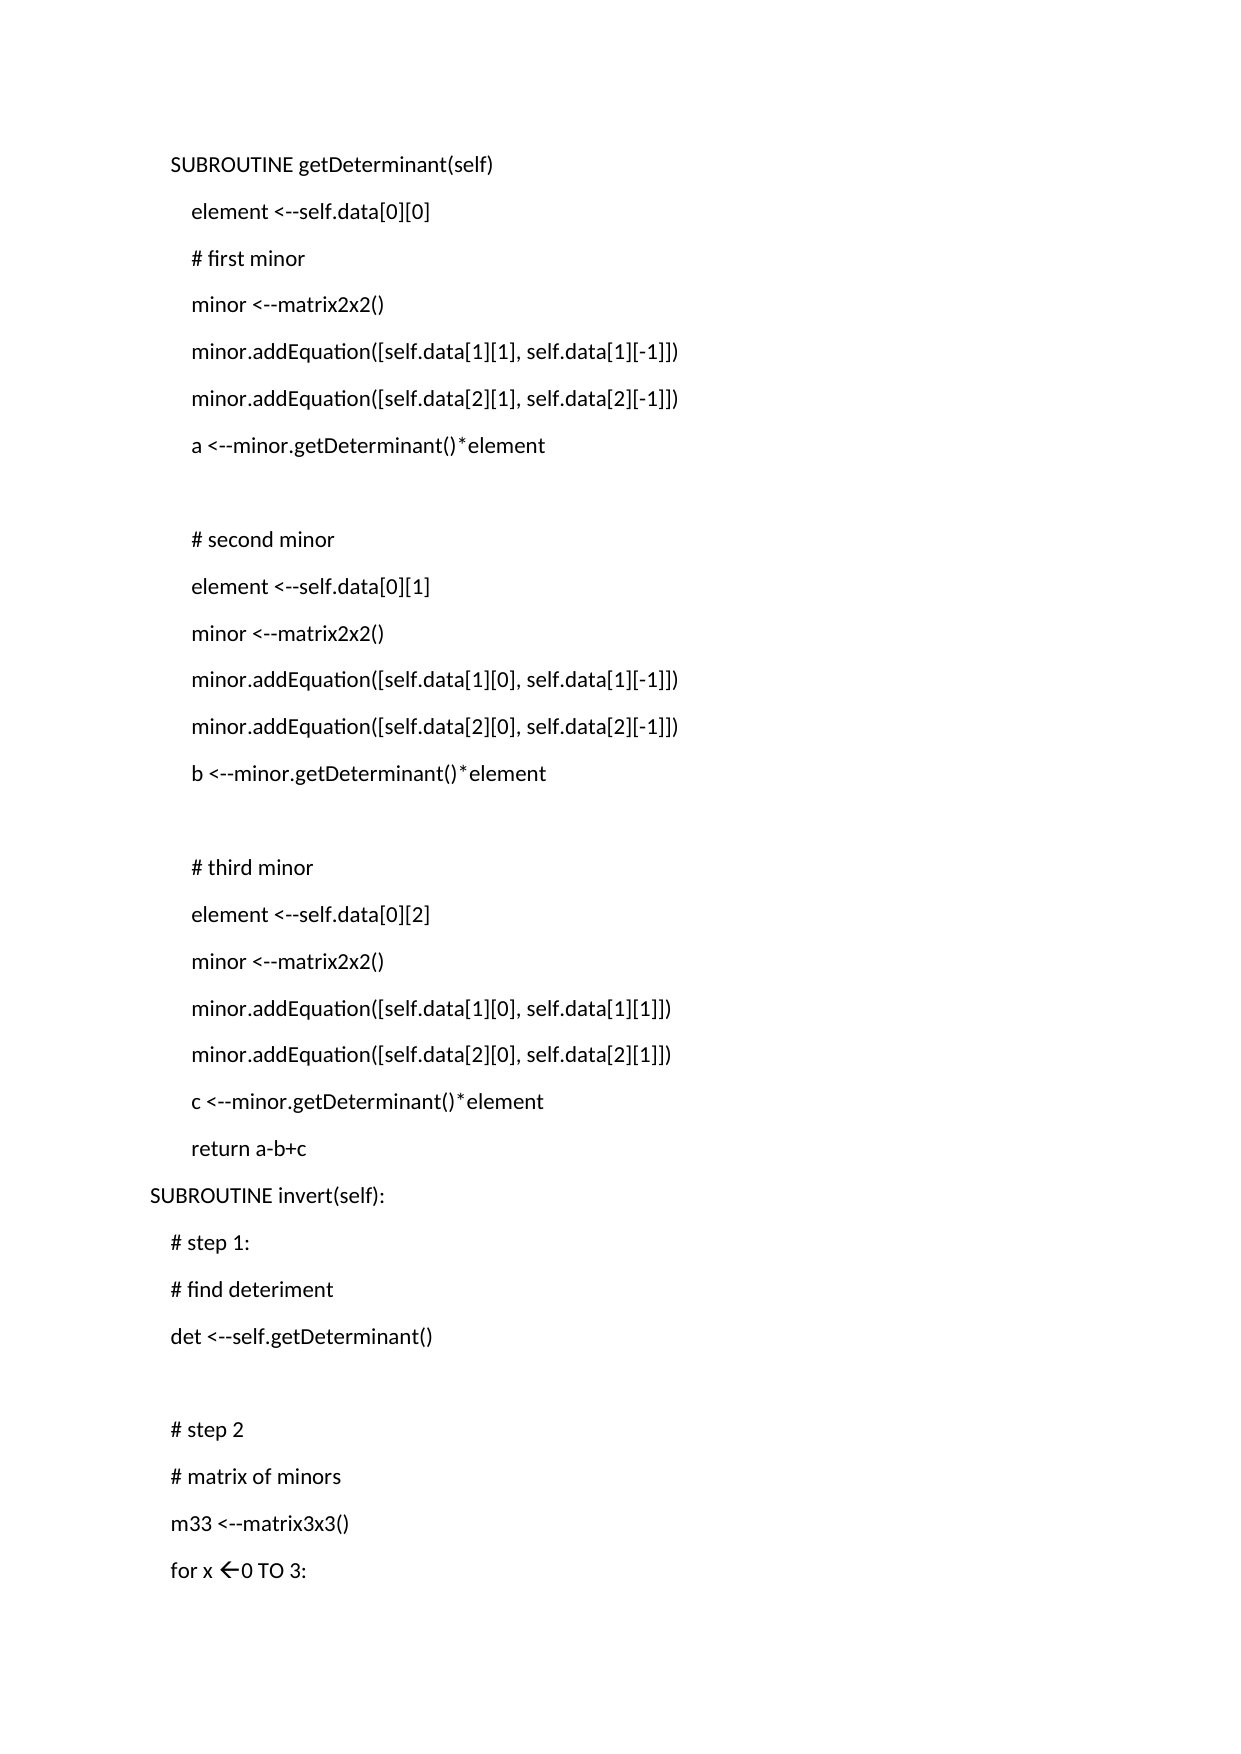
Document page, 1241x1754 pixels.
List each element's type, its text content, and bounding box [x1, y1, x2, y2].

text minor.addEquation([self.data[2][1], self.data[2][-1]]) [150, 384, 1090, 412]
text # first minor [150, 244, 1090, 272]
text minor <--matrix2x2() [150, 947, 1090, 975]
text element <--self.data[0][1] [150, 572, 1090, 600]
text det <--self.getDeterminant() [150, 1322, 1090, 1350]
text element <--self.data[0][0] [150, 197, 1090, 225]
text minor <--matrix2x2() [150, 291, 1090, 319]
text b <--minor.getDeterminant()*element [150, 759, 1090, 787]
text m33 <--matrix3x3() [150, 1509, 1090, 1537]
text # step 2 [150, 1416, 1090, 1444]
text for x 0 TO 3: [150, 1556, 1090, 1584]
text # find deteriment [150, 1275, 1090, 1303]
text # second minor [150, 525, 1090, 553]
text minor.addEquation([self.data[1][0], self.data[1][-1]]) [150, 666, 1090, 694]
text SUBROUTINE invert(self): [150, 1181, 1090, 1209]
text minor.addEquation([self.data[1][0], self.data[1][1]]) [150, 994, 1090, 1022]
text minor.addEquation([self.data[1][1], self.data[1][-1]]) [150, 337, 1090, 366]
text return a-b+c [150, 1134, 1090, 1162]
text minor <--matrix2x2() [150, 619, 1090, 647]
text # third minor [150, 853, 1090, 881]
text minor.addEquation([self.data[2][0], self.data[2][1]]) [150, 1041, 1090, 1069]
text SUBROUTINE getDeterminant(self) [150, 150, 1090, 178]
text element <--self.data[0][2] [150, 900, 1090, 928]
text # step 1: [150, 1228, 1090, 1256]
text minor.addEquation([self.data[2][0], self.data[2][-1]]) [150, 712, 1090, 741]
text # matrix of minors [150, 1462, 1090, 1491]
text a <--minor.getDeterminant()*element [150, 431, 1090, 459]
text c <--minor.getDeterminant()*element [150, 1087, 1090, 1116]
